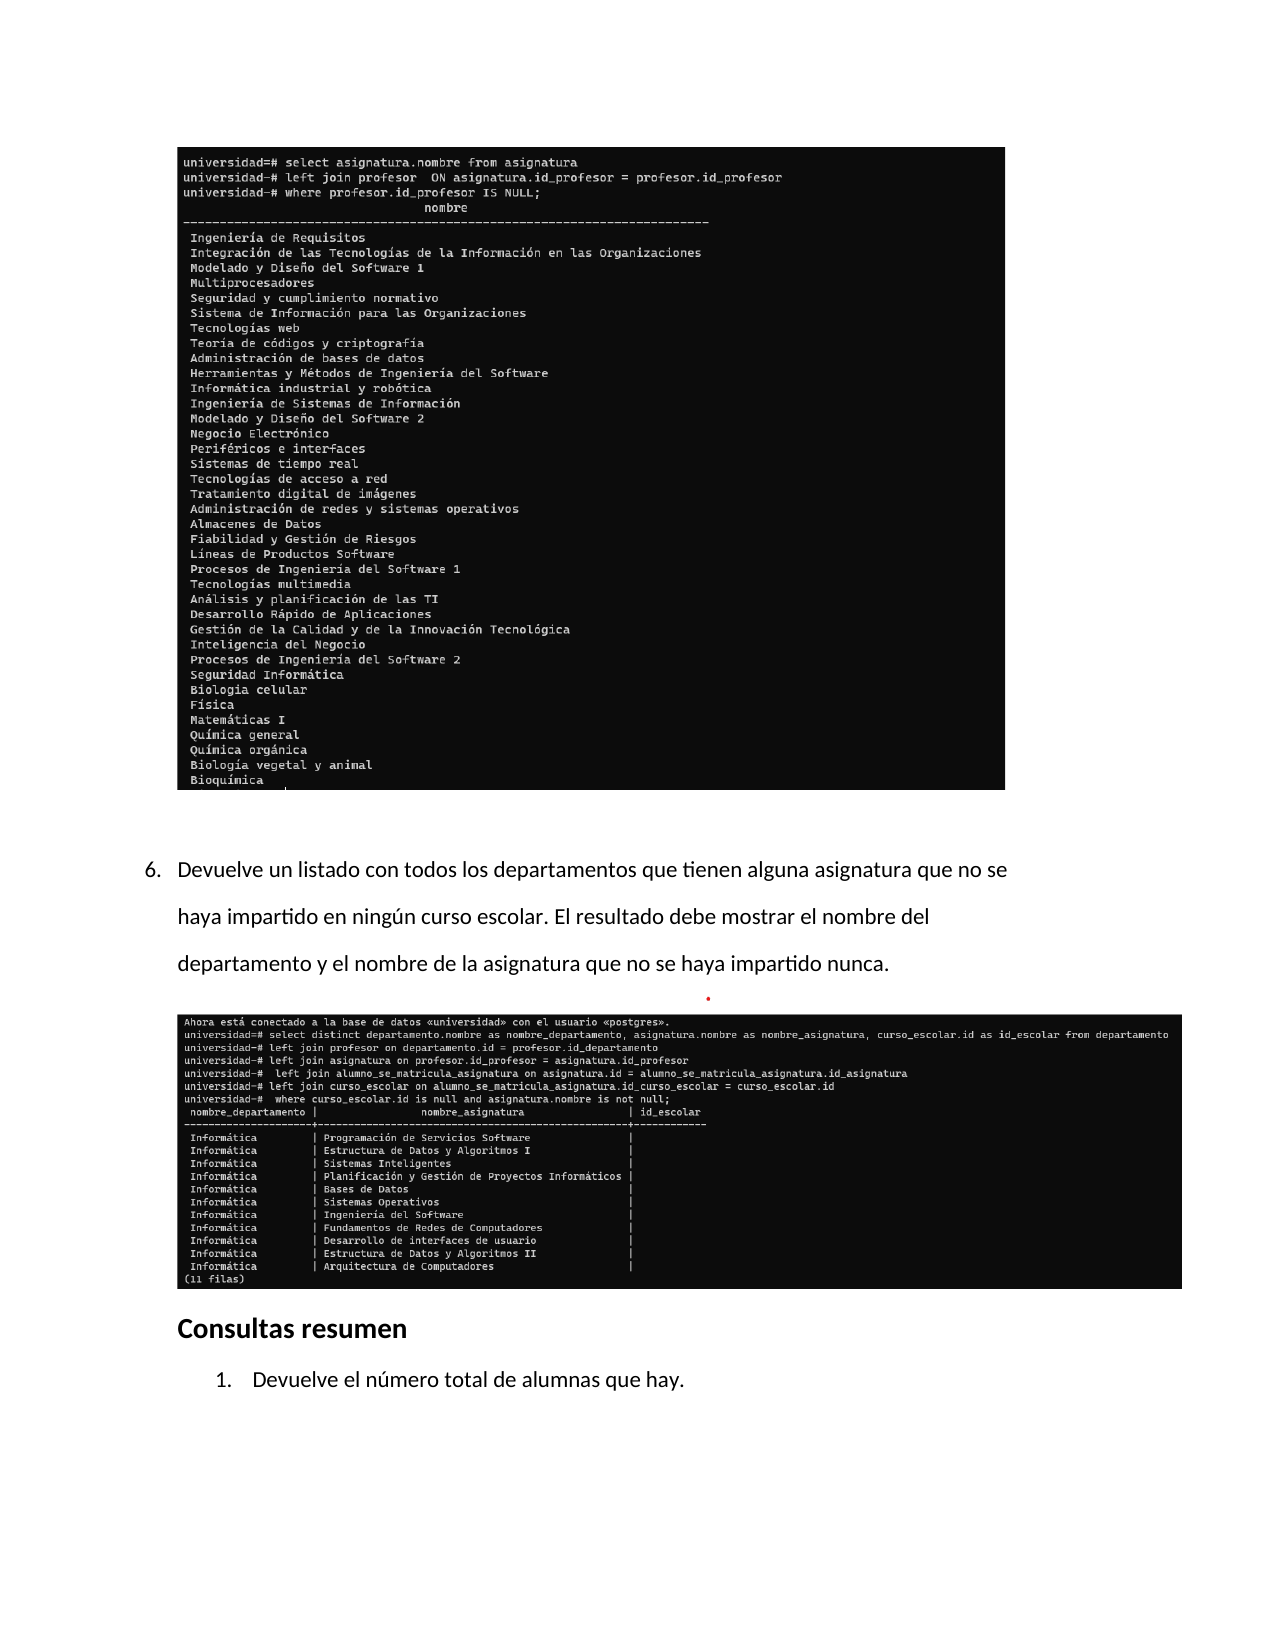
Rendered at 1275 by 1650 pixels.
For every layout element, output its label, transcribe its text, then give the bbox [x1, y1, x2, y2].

text departamento y el nombre de la asignatura que no se haya impartido nunca. [177, 949, 1098, 977]
list Devuelve el número total de alumnas que hay. [215, 1365, 1098, 1393]
text Consultas resumen [177, 1289, 1098, 1346]
picture [177, 996, 1182, 1289]
picture [177, 147, 1006, 790]
text haya impartido en ningún curso escolar. El resultado debe mostrar el nombre del [177, 902, 1098, 930]
list Devuelve un listado con todos los departamentos que tienen alguna asignatura que no se [144, 856, 1098, 883]
